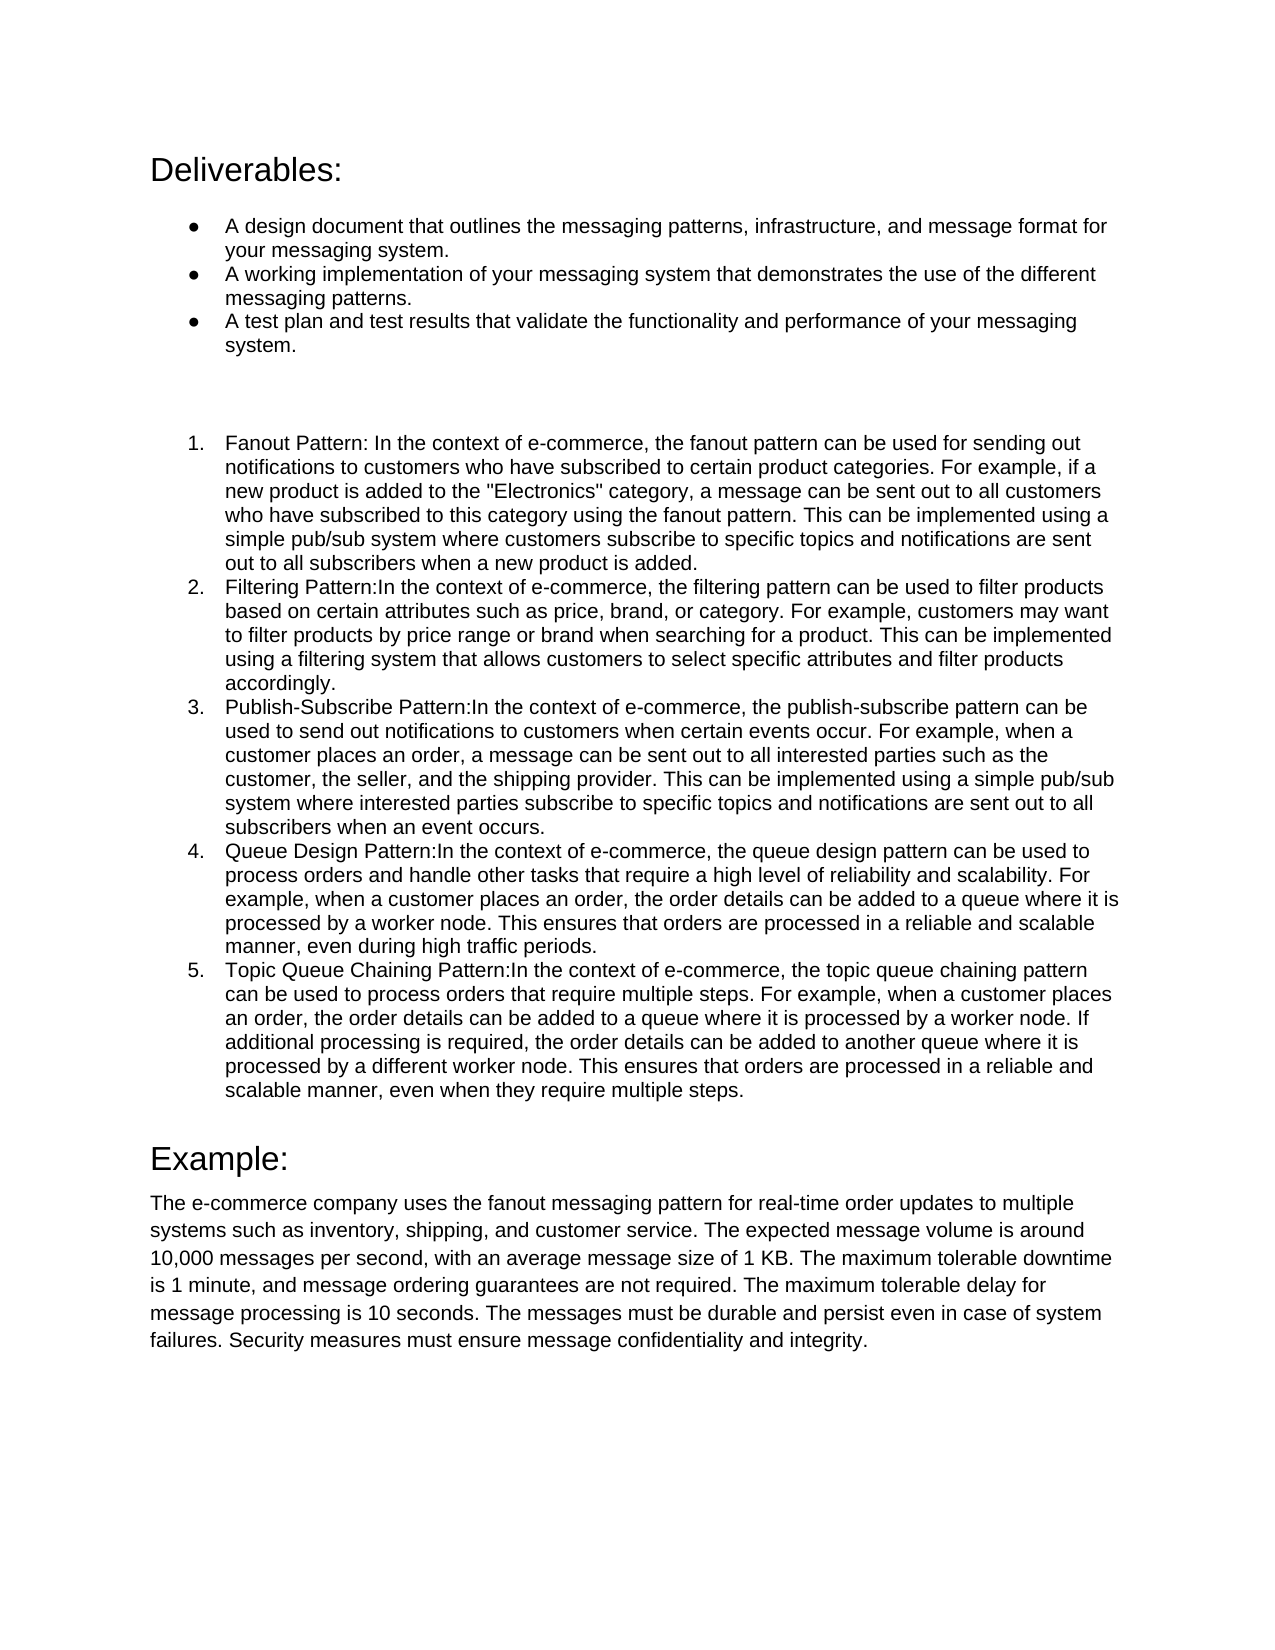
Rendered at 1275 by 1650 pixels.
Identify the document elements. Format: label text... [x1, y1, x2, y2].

subtitle Example: [150, 1139, 1125, 1178]
list Filtering Pattern:In the context of e-commerce, the filtering pattern can be used to filter products based on certain attributes such as price, brand, or category. For example, customers may want to filter products by price range or brand when searching for a product. This can be implemented using a filtering system that allows customers to select specific attributes and filter products accordingly. [187, 575, 1125, 695]
list Topic Queue Chaining Pattern:In the context of e-commerce, the topic queue chaining pattern can be used to process orders that require multiple steps. For example, when a customer places an order, the order details can be added to a queue where it is processed by a worker node. If additional processing is required, the order details can be added to another queue where it is processed by a different worker node. This ensures that orders are processed in a reliable and scalable manner, even when they require multiple steps. [187, 958, 1125, 1102]
text The e-commerce company uses the fanout messaging pattern for real-time order updates to multiple systems such as inventory, shipping, and customer service. The expected message volume is around 10,000 messages per second, with an average message size of 1 KB. The maximum tolerable downtime is 1 minute, and message ordering guarantees are not required. The maximum tolerable delay for message processing is 10 seconds. The messages must be durable and persist even in case of system failures. Security measures must ensure message confidentiality and integrity. [150, 1190, 1125, 1352]
list Publish-Subscribe Pattern:In the context of e-commerce, the publish-subscribe pattern can be used to send out notifications to customers when certain events occur. For example, when a customer places an order, a message can be sent out to all interested parties such as the customer, the seller, and the shipping provider. This can be implemented using a simple pub/sub system where interested parties subscribe to specific topics and notifications are sent out to all subscribers when an event occurs. [187, 695, 1125, 838]
list Queue Design Pattern:In the context of e-commerce, the queue design pattern can be used to process orders and handle other tasks that require a high level of reliability and scalability. For example, when a customer places an order, the order details can be added to a queue where it is processed by a worker node. This ensures that orders are processed in a reliable and scalable manner, even during high traffic periods. [187, 838, 1125, 958]
list A working implementation of your messaging system that demonstrates the use of the different messaging patterns. [187, 261, 1125, 309]
list Fanout Pattern: In the context of e-commerce, the fanout pattern can be used for sending out notifications to customers who have subscribed to certain product categories. For example, if a new product is added to the "Electronics" category, a message can be sent out to all customers who have subscribed to this category using the fanout pattern. This can be implemented using a simple pub/sub system where customers subscribe to specific topics and notifications are sent out to all subscribers when a new product is added. [187, 431, 1125, 575]
subtitle Deliverables: [150, 150, 1125, 188]
list A test plan and test results that validate the functionality and performance of your messaging system. [187, 309, 1125, 357]
list A design document that outlines the messaging patterns, infrastructure, and message format for your messaging system. [187, 213, 1125, 261]
